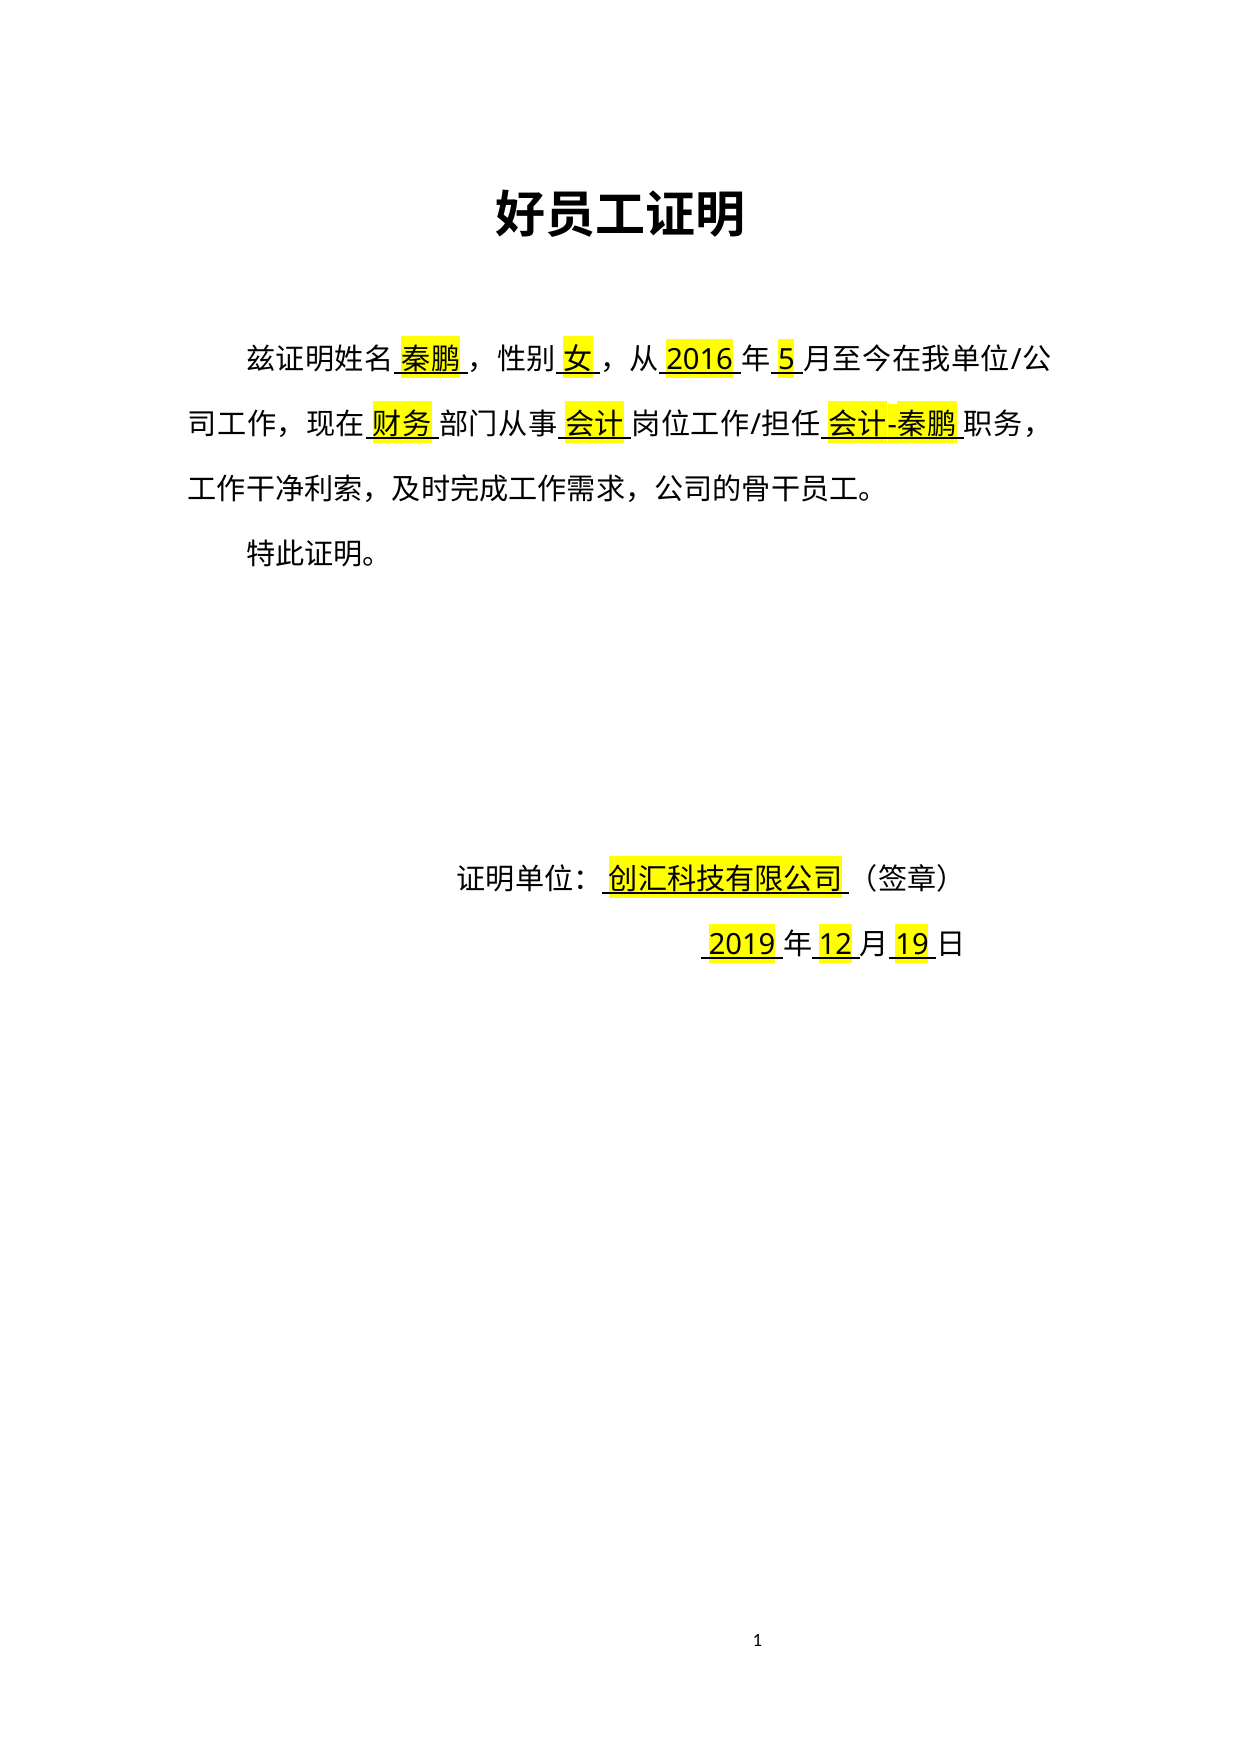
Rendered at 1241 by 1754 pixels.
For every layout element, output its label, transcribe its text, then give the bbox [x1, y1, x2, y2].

text 证明单位： 创汇科技有限公司 （签章） [187, 844, 965, 909]
text 特此证明。 [187, 519, 1053, 584]
text 兹证明姓名 秦鹏 ，性别 女 ，从 2016 年 5 月至今在我单位/公司工作，现在 财务 部门从事 会计 岗位工作/担任 会计-秦鹏 职务，工作干净利索，及时完成工作需求，公司的骨干员工。 [187, 324, 1053, 519]
text 好员工证明 [187, 162, 1053, 259]
text 2019 年 12 月 19 日 [187, 909, 965, 974]
